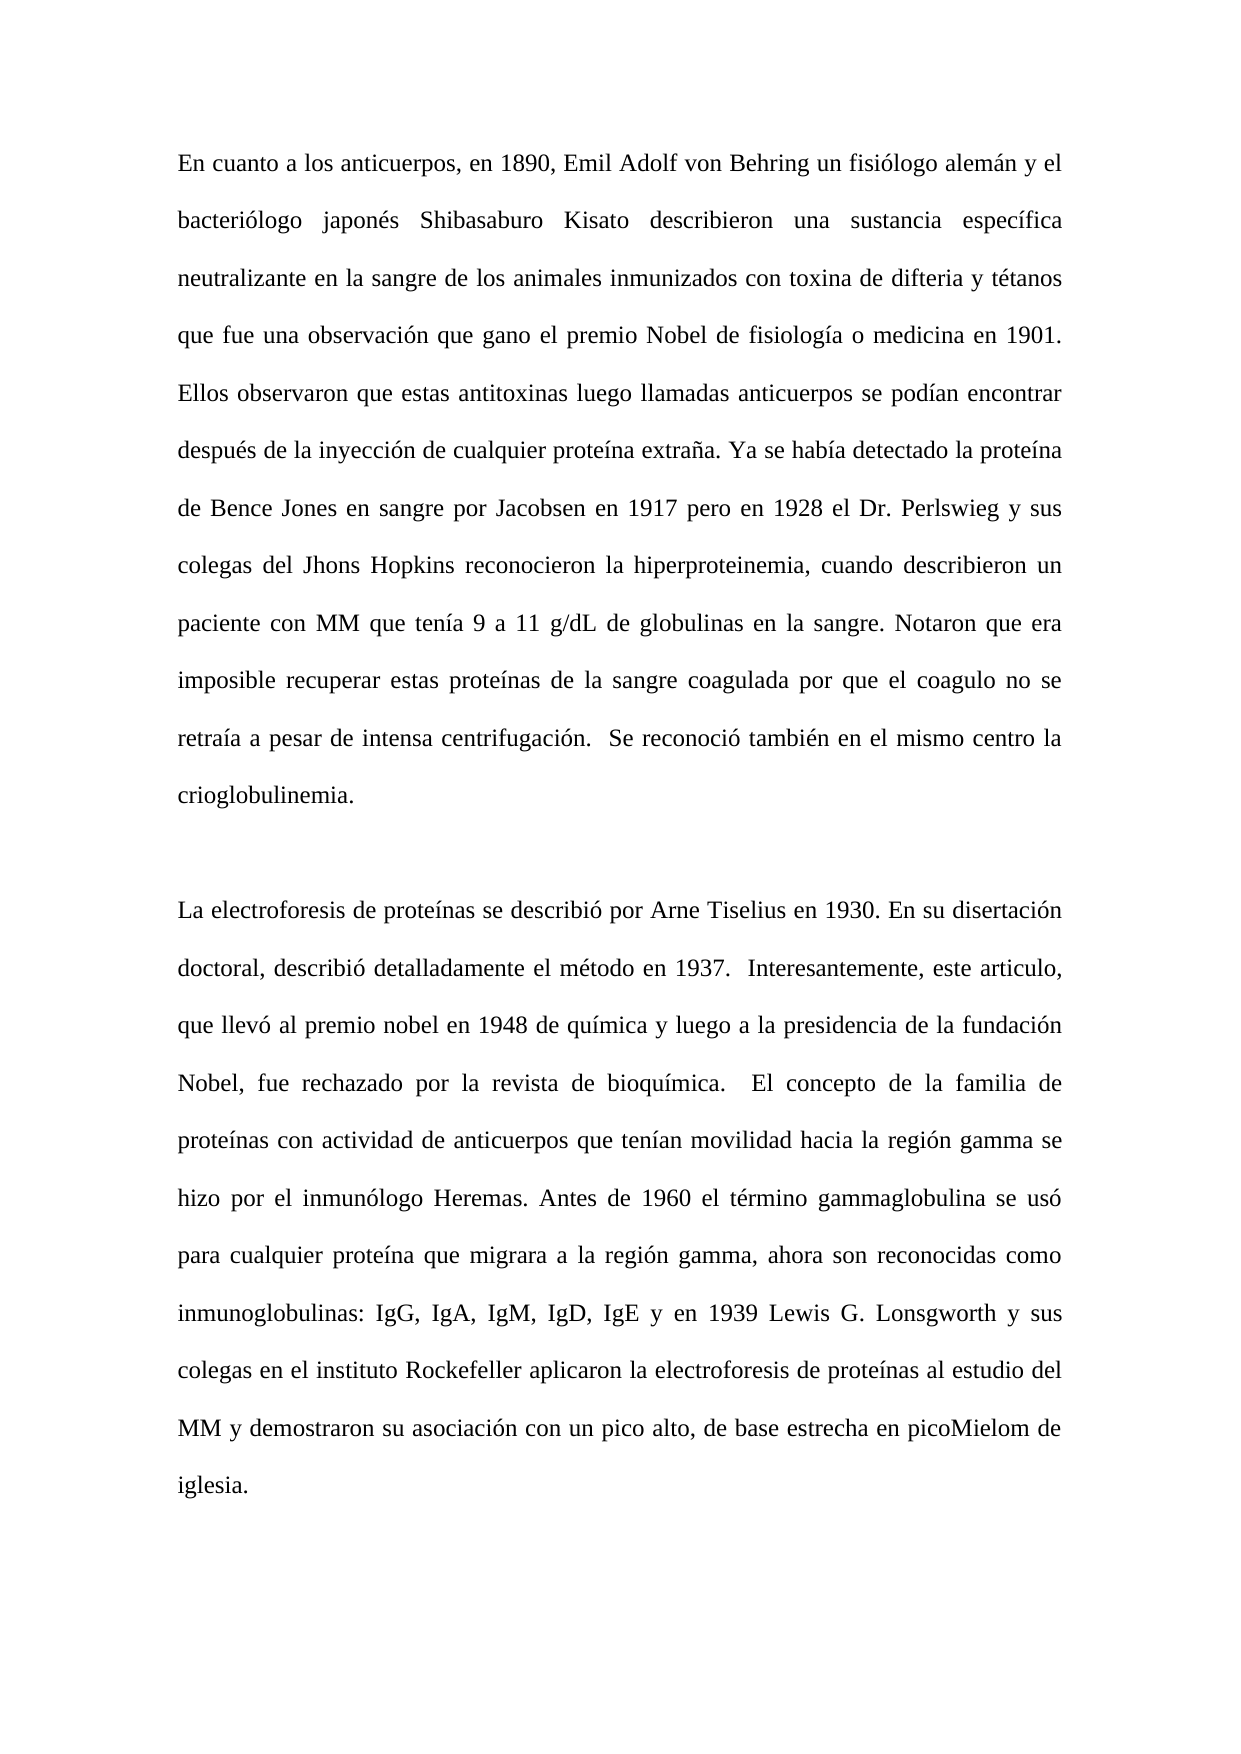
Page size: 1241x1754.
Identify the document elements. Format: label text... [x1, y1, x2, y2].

text La electroforesis de proteínas se describió por Arne Tiselius en 1930. En su disertación doctoral, describió detalladamente el método en 1937. Interesantemente, este articulo, que llevó al premio nobel en 1948 de química y luego a la presidencia de la fundación Nobel, fue rechazado por la revista de bioquímica. El concepto de la familia de proteínas con actividad de anticuerpos que tenían movilidad hacia la región gamma se hizo por el inmunólogo Heremas. Antes de 1960 el término gammaglobulina se usó para cualquier proteína que migrara a la región gamma, ahora son reconocidas como inmunoglobulinas: IgG, IgA, IgM, IgD, IgE y en 1939 Lewis G. Lonsgworth y sus colegas en el instituto Rockefeller aplicaron la electroforesis de proteínas al estudio del MM y demostraron su asociación con un pico alto, de base estrecha en picoMielom de iglesia. [177, 895, 1063, 1499]
text En cuanto a los anticuerpos, en 1890, Emil Adolf von Behring un fisiólogo alemán y el bacteriólogo japonés Shibasaburo Kisato describieron una sustancia específica neutralizante en la sangre de los animales inmunizados con toxina de difteria y tétanos que fue una observación que gano el premio Nobel de fisiología o medicina en 1901. Ellos observaron que estas antitoxinas luego llamadas anticuerpos se podían encontrar después de la inyección de cualquier proteína extraña. Ya se había detectado la proteína de Bence Jones en sangre por Jacobsen en 1917 pero en 1928 el Dr. Perlswieg y sus colegas del Jhons Hopkins reconocieron la hiperproteinemia, cuando describieron un paciente con MM que tenía 9 a 11 g/dL de globulinas en la sangre. Notaron que era imposible recuperar estas proteínas de la sangre coagulada por que el coagulo no se retraía a pesar de intensa centrifugación. Se reconoció también en el mismo centro la crioglobulinemia. [177, 148, 1063, 809]
